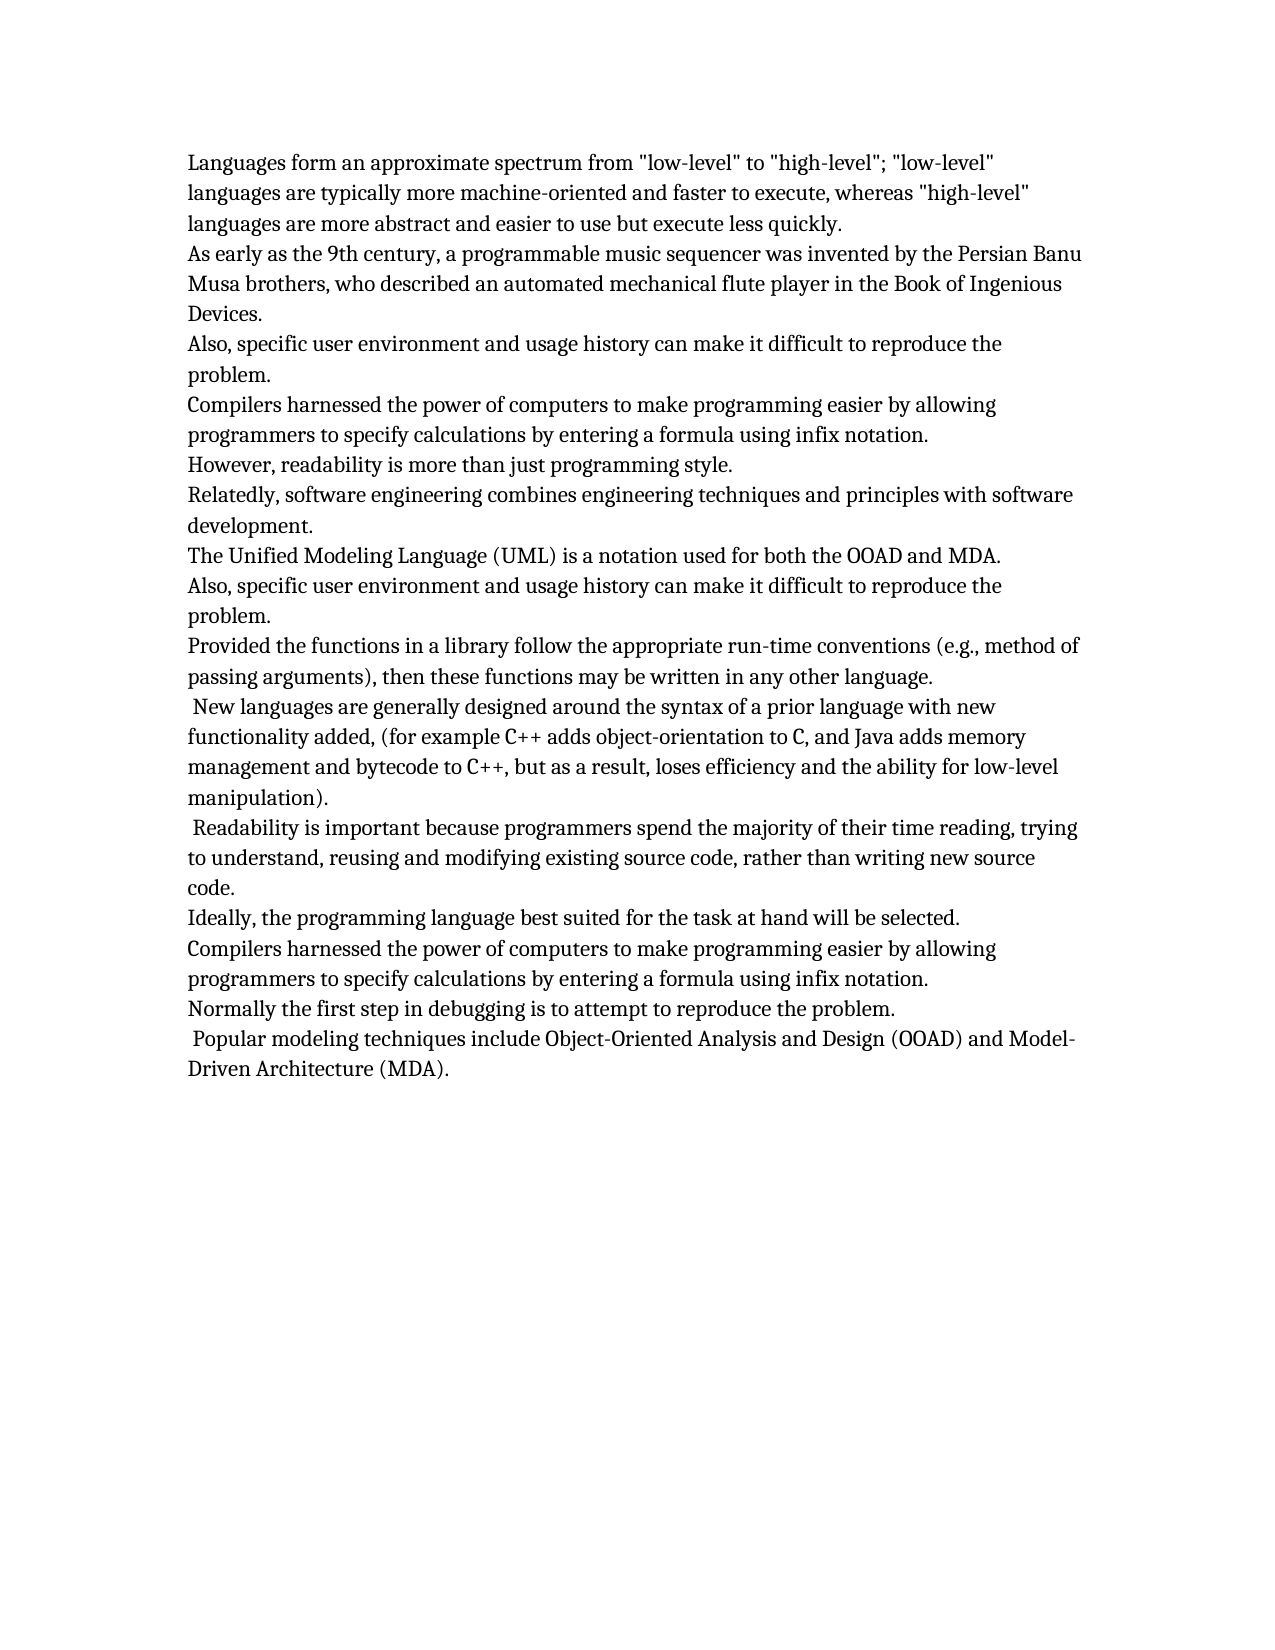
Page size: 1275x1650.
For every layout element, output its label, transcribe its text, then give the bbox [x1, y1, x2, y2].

text Languages form an approximate spectrum from "low-level" to "high-level"; "low-level" languages are typically more machine-oriented and faster to execute, whereas "high-level" languages are more abstract and easier to use but execute less quickly. As early as the 9th century, a programmable music sequencer was invented by the Persian Banu Musa brothers, who described an automated mechanical flute player in the Book of Ingenious Devices. Also, specific user environment and usage history can make it difficult to reproduce the problem. Compilers harnessed the power of computers to make programming easier by allowing programmers to specify calculations by entering a formula using infix notation. However, readability is more than just programming style. Relatedly, software engineering combines engineering techniques and principles with software development. The Unified Modeling Language (UML) is a notation used for both the OOAD and MDA. Also, specific user environment and usage history can make it difficult to reproduce the problem. Provided the functions in a library follow the appropriate run-time conventions (e.g., method of passing arguments), then these functions may be written in any other language. New languages are generally designed around the syntax of a prior language with new functionality added, (for example C++ adds object-orientation to C, and Java adds memory management and bytecode to C++, but as a result, loses efficiency and the ability for low-level manipulation). Readability is important because programmers spend the majority of their time reading, trying to understand, reusing and modifying existing source code, rather than writing new source code. Ideally, the programming language best suited for the task at hand will be selected. Compilers harnessed the power of computers to make programming easier by allowing programmers to specify calculations by entering a formula using infix notation. Normally the first step in debugging is to attempt to reproduce the problem. Popular modeling techniques include Object-Oriented Analysis and Design (OOAD) and Model-Driven Architecture (MDA). [187, 150, 1087, 1083]
